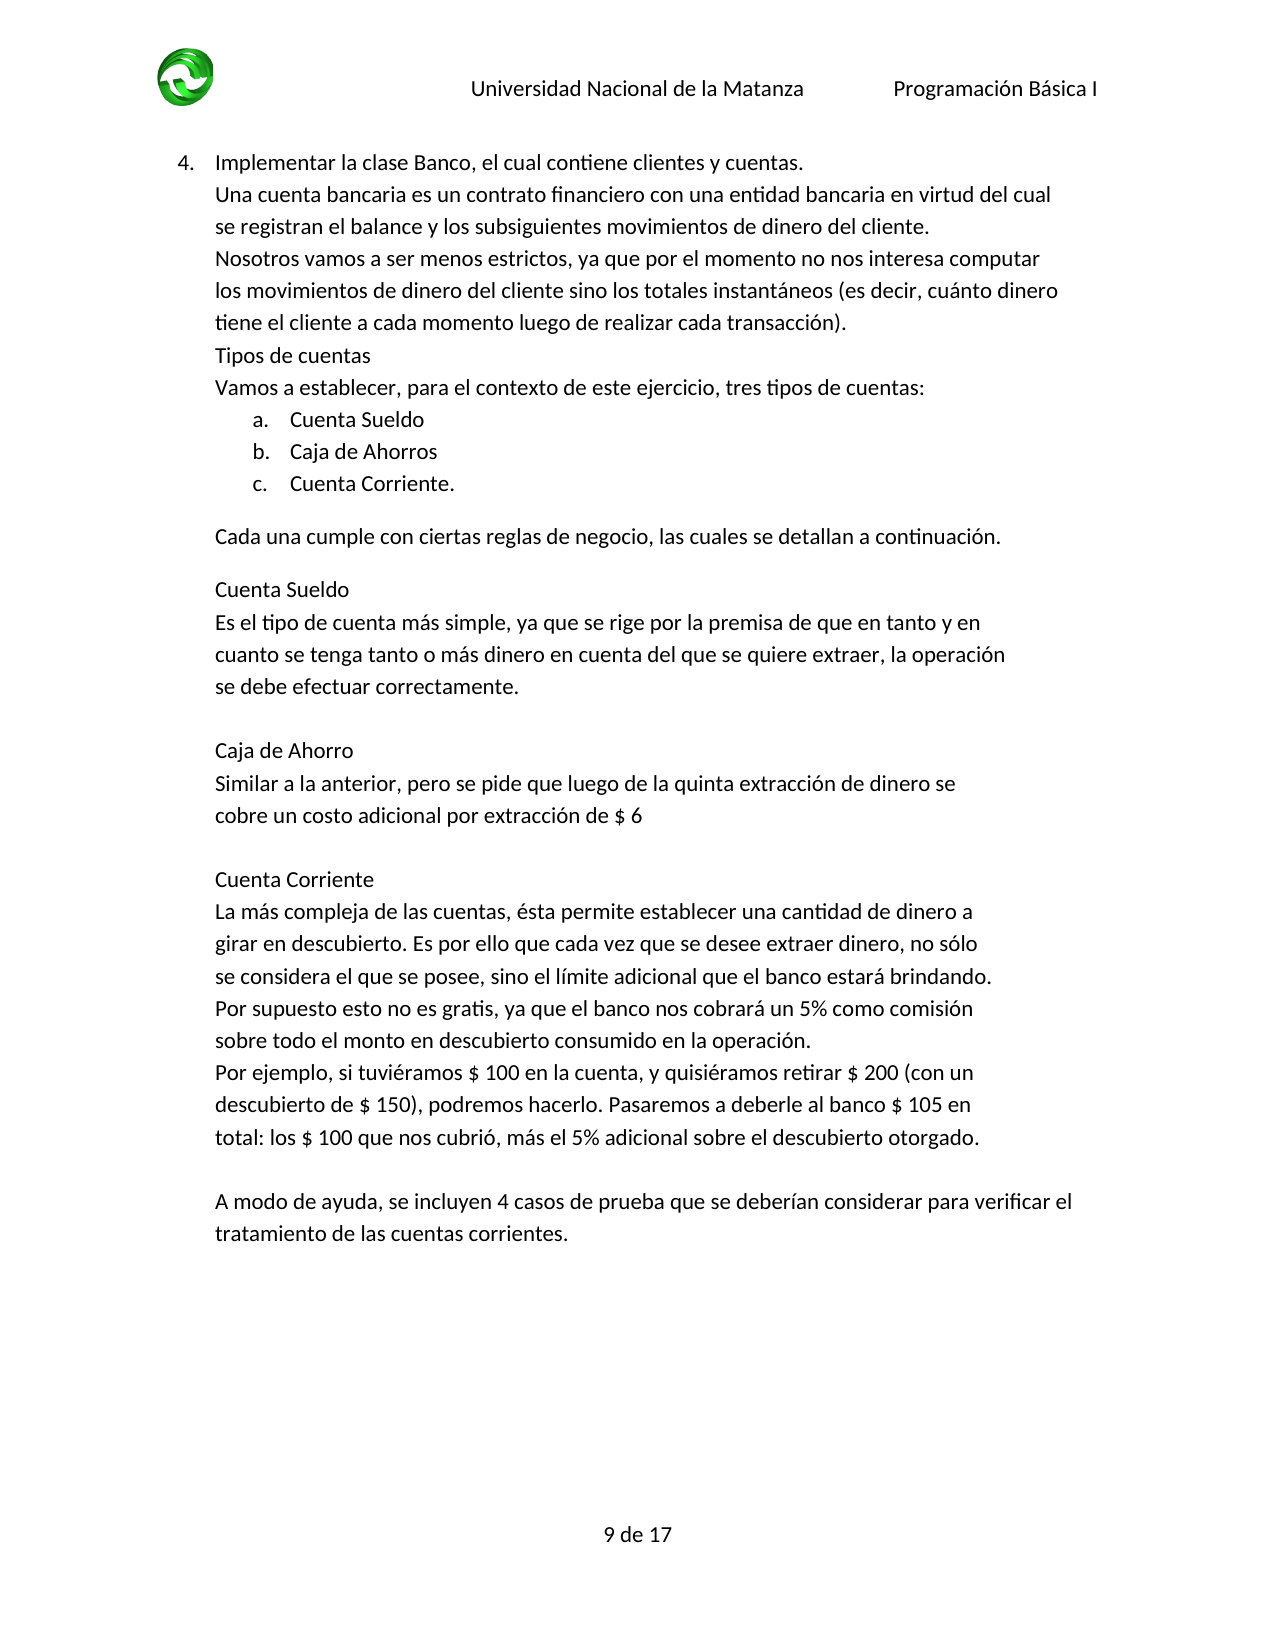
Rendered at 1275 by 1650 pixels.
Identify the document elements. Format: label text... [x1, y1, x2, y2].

list los movimientos de dinero del cliente sino los totales instantáneos (es decir, cuánto dinero [215, 276, 1098, 304]
list Caja de Ahorros [252, 437, 1098, 465]
picture [157, 48, 214, 106]
list Implementar la clase Banco, el cual contiene clientes y cuentas. [177, 148, 1098, 176]
list cobre un costo adicional por extracción de $ 6 [215, 801, 1098, 829]
list sobre todo el monto en descubierto consumido en la operación. [215, 1026, 1098, 1054]
list Caja de Ahorro [215, 736, 1098, 764]
list tiene el cliente a cada momento luego de realizar cada transacción). [215, 308, 1098, 337]
list Tipos de cuentas [215, 341, 1098, 369]
list Similar a la anterior, pero se pide que luego de la quinta extracción de dinero se [215, 769, 1098, 797]
list total: los $ 100 que nos cubrió, más el 5% adicional sobre el descubierto otorgado. [215, 1123, 1098, 1151]
list girar en descubierto. Es por ello que cada vez que se desee extraer dinero, no sólo [215, 929, 1098, 958]
list Vamos a establecer, para el contexto de este ejercicio, tres tipos de cuentas: [215, 373, 1098, 401]
list descubierto de $ 150), podremos hacerlo. Pasaremos a deberle al banco $ 105 en [215, 1091, 1098, 1118]
list Cuenta Corriente [215, 865, 1098, 893]
list Cuenta Sueldo [215, 576, 1098, 603]
list Cuenta Corriente. [252, 469, 1098, 497]
list Es el tipo de cuenta más simple, ya que se rige por la premisa de que en tanto y en [215, 608, 1098, 636]
list Una cuenta bancaria es un contrato financiero con una entidad bancaria en virtud del cual [215, 180, 1098, 208]
list se debe efectuar correctamente. [215, 672, 1098, 700]
text Cada una cumple con ciertas reglas de negocio, las cuales se detallan a continuación. [177, 522, 1098, 551]
list Nosotros vamos a ser menos estrictos, ya que por el momento no nos interesa computar [215, 244, 1098, 272]
list Por supuesto esto no es gratis, ya que el banco nos cobrará un 5% como comisión [215, 994, 1098, 1022]
list La más compleja de las cuentas, ésta permite establecer una cantidad de dinero a [215, 897, 1098, 925]
list se registran el balance y los subsiguientes movimientos de dinero del cliente. [215, 212, 1098, 240]
list Cuenta Sueldo [252, 405, 1098, 433]
list se considera el que se posee, sino el límite adicional que el banco estará brindando. [215, 962, 1098, 990]
list cuanto se tenga tanto o más dinero en cuenta del que se quiere extraer, la operación [215, 640, 1098, 668]
list Por ejemplo, si tuviéramos $ 100 en la cuenta, y quisiéramos retirar $ 200 (con un [215, 1058, 1098, 1086]
list A modo de ayuda, se incluyen 4 casos de prueba que se deberían considerar para verificar el tratamiento de las cuentas corrientes. [215, 1187, 1098, 1247]
